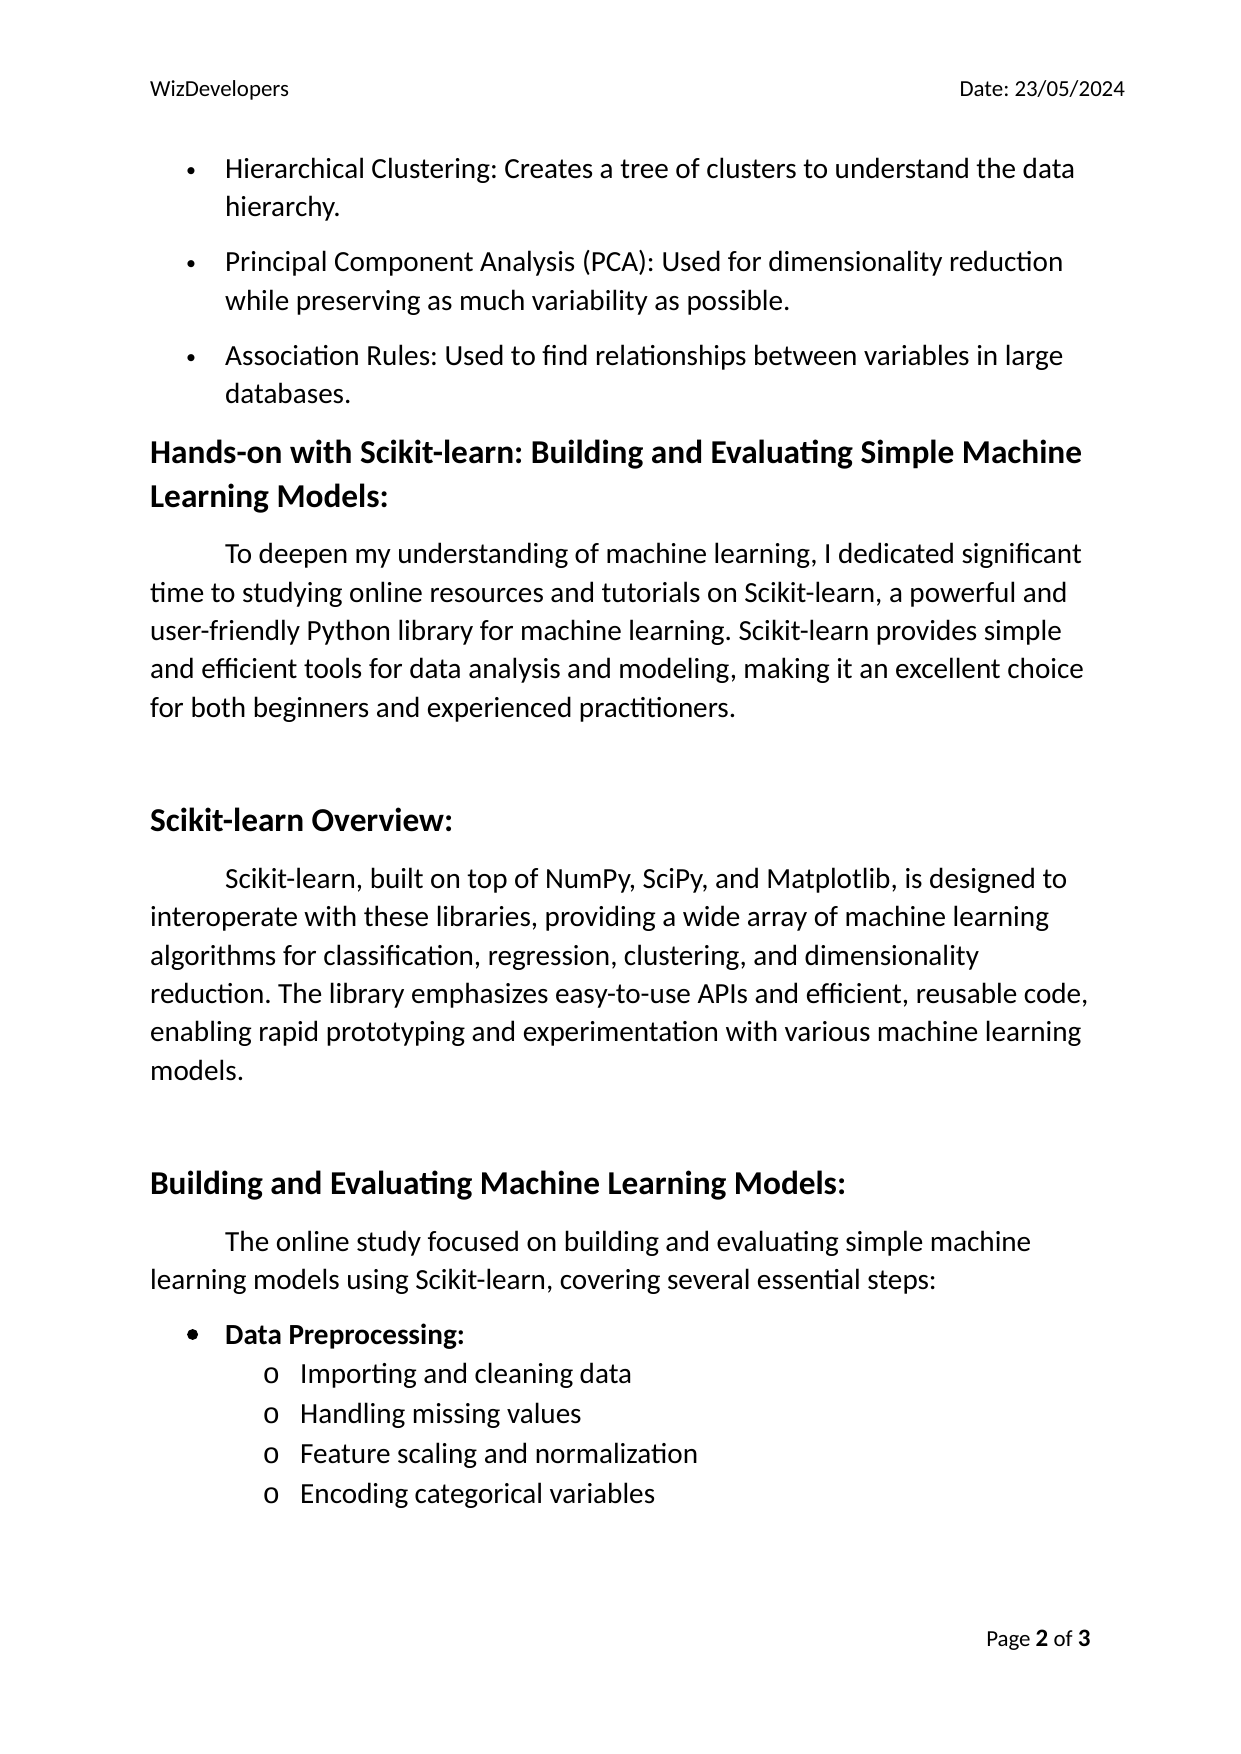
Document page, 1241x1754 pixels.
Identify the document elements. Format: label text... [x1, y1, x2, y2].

list Association Rules: Used to find relationships between variables in large databases. [187, 337, 1090, 411]
text Scikit-learn, built on top of NumPy, SciPy, and Matplotlib, is designed to interoperate with these libraries, providing a wide array of machine learning algorithms for classification, regression, clustering, and dimensionality reduction. The library emphasizes easy-to-use APIs and efficient, reusable code, enabling rapid prototyping and experimentation with various machine learning models. [150, 860, 1090, 1088]
list Feature scaling and normalization [262, 1435, 1090, 1472]
list Hierarchical Clustering: Creates a tree of clusters to understand the data hierarchy. [187, 150, 1090, 224]
text Building and Evaluating Machine Learning Models: [150, 1162, 1090, 1203]
list Handling missing values [262, 1395, 1090, 1432]
list Encoding categorical variables [262, 1475, 1090, 1512]
list Principal Component Analysis (PCA): Used for dimensionality reduction while preserving as much variability as possible. [187, 243, 1090, 318]
text Hands-on with Scikit-learn: Building and Evaluating Simple Machine Learning Models: [150, 431, 1090, 515]
text Scikit-learn Overview: [150, 799, 1090, 840]
text To deepen my understanding of machine learning, I dedicated significant time to studying online resources and tutorials on Scikit-learn, a powerful and user-friendly Python library for machine learning. Scikit-learn provides simple and efficient tools for data analysis and modeling, making it an excellent choice for both beginners and experienced practitioners. [150, 535, 1090, 724]
list Data Preprocessing: [187, 1316, 1090, 1352]
text The online study focused on building and evaluating simple machine learning models using Scikit-learn, covering several essential steps: [150, 1223, 1090, 1297]
list Importing and cleaning data [262, 1355, 1090, 1392]
